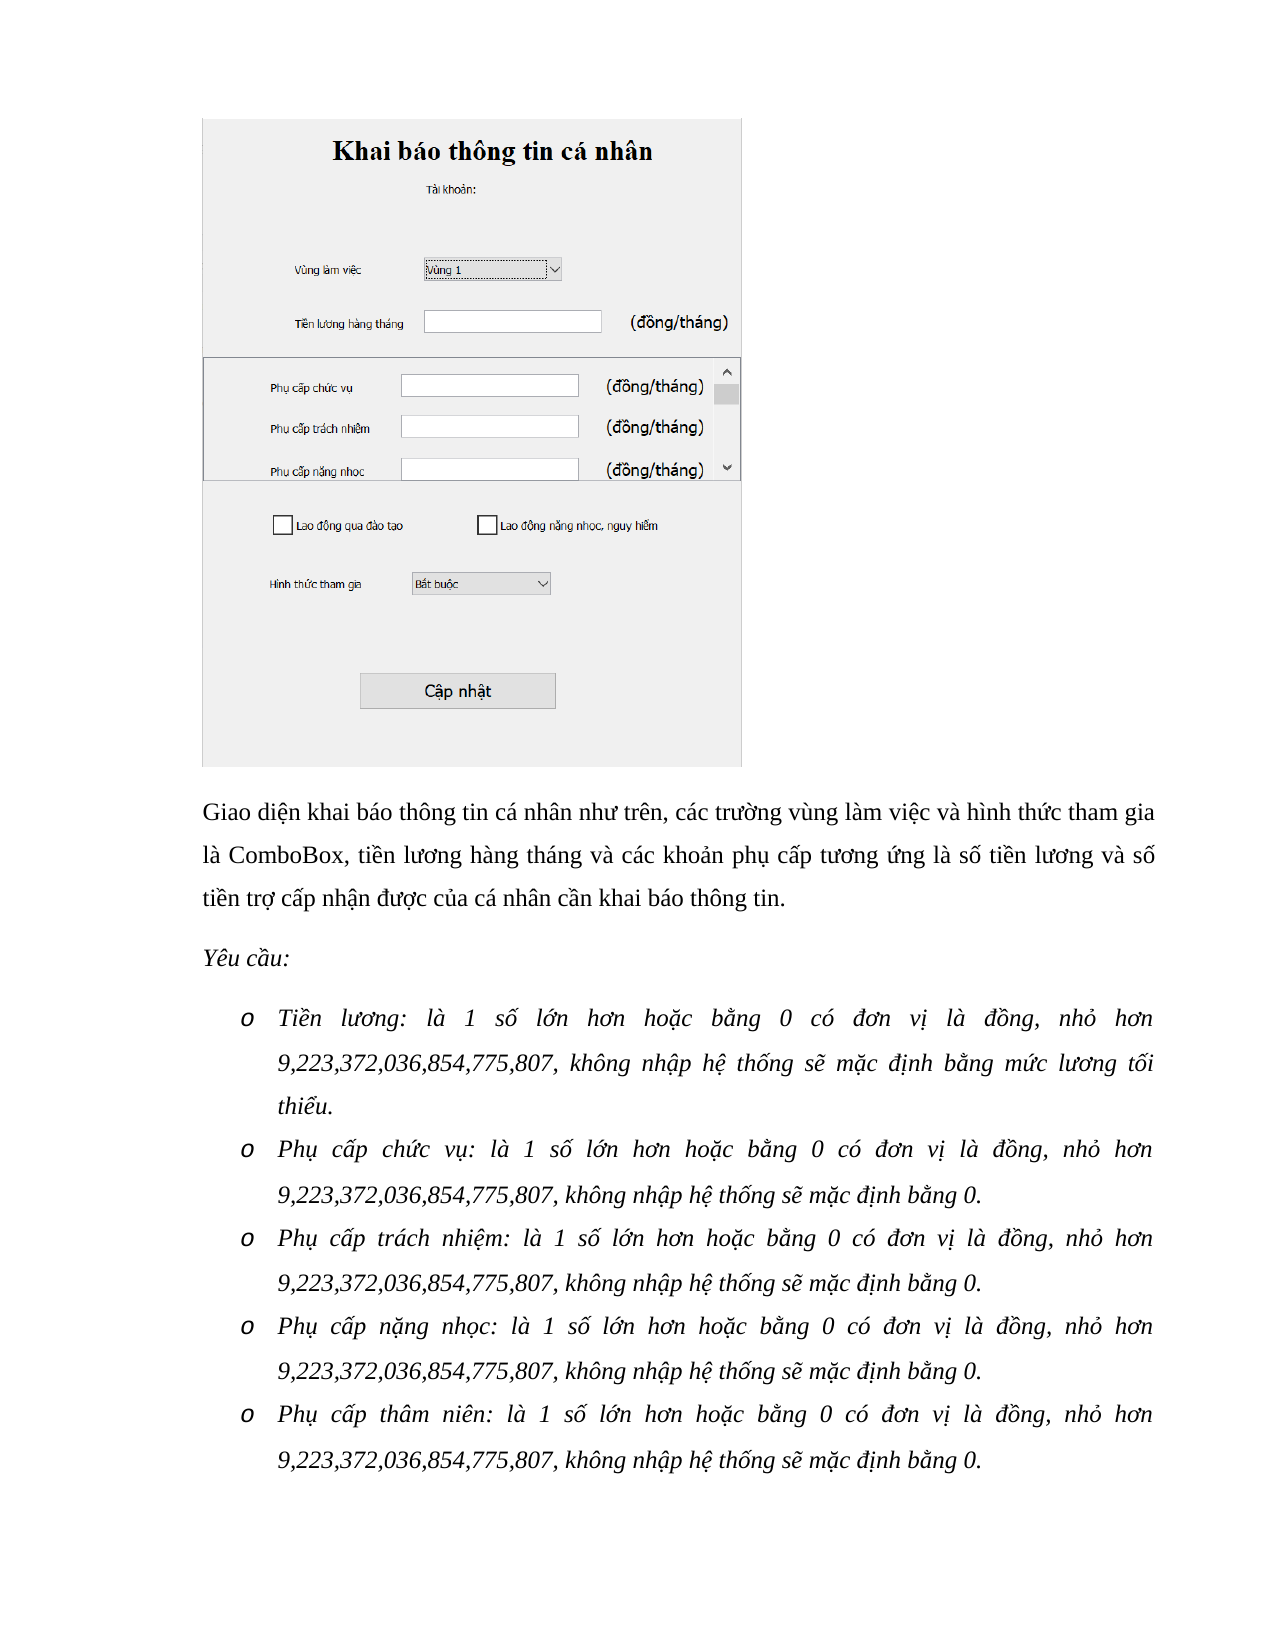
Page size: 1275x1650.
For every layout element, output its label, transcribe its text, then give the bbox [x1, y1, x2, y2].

list Phụ cấp nặng nhọc: là 1 số lớn hơn hoặc bằng 0 có đơn vị là đồng, nhỏ hơn 9,223,372,036,854,775,807, không nhập hệ thống sẽ mặc định bằng 0. [240, 1311, 1157, 1385]
text Giao diện khai báo thông tin cá nhân như trên, các trường vùng làm việc và hình thức tham gia là ComboBox, tiền lương hàng tháng và các khoản phụ cấp tương ứng là số tiền lương và số tiền trợ cấp nhận được của cá nhân cần khai báo thông tin. [202, 797, 1157, 912]
text Yêu cầu: [202, 943, 1157, 972]
list Tiền lương: là 1 số lớn hơn hoặc bằng 0 có đơn vị là đồng, nhỏ hơn 9,223,372,036,854,775,807, không nhập hệ thống sẽ mặc định bằng mức lương tối thiểu. [240, 1003, 1157, 1120]
list Phụ cấp chức vụ: là 1 số lớn hơn hoặc bằng 0 có đơn vị là đồng, nhỏ hơn 9,223,372,036,854,775,807, không nhập hệ thống sẽ mặc định bằng 0. [240, 1134, 1157, 1208]
list Phụ cấp trách nhiệm: là 1 số lớn hơn hoặc bằng 0 có đơn vị là đồng, nhỏ hơn 9,223,372,036,854,775,807, không nhập hệ thống sẽ mặc định bằng 0. [240, 1223, 1157, 1297]
list Phụ cấp thâm niên: là 1 số lớn hơn hoặc bằng 0 có đơn vị là đồng, nhỏ hơn 9,223,372,036,854,775,807, không nhập hệ thống sẽ mặc định bằng 0. [240, 1399, 1157, 1473]
picture [202, 118, 742, 767]
